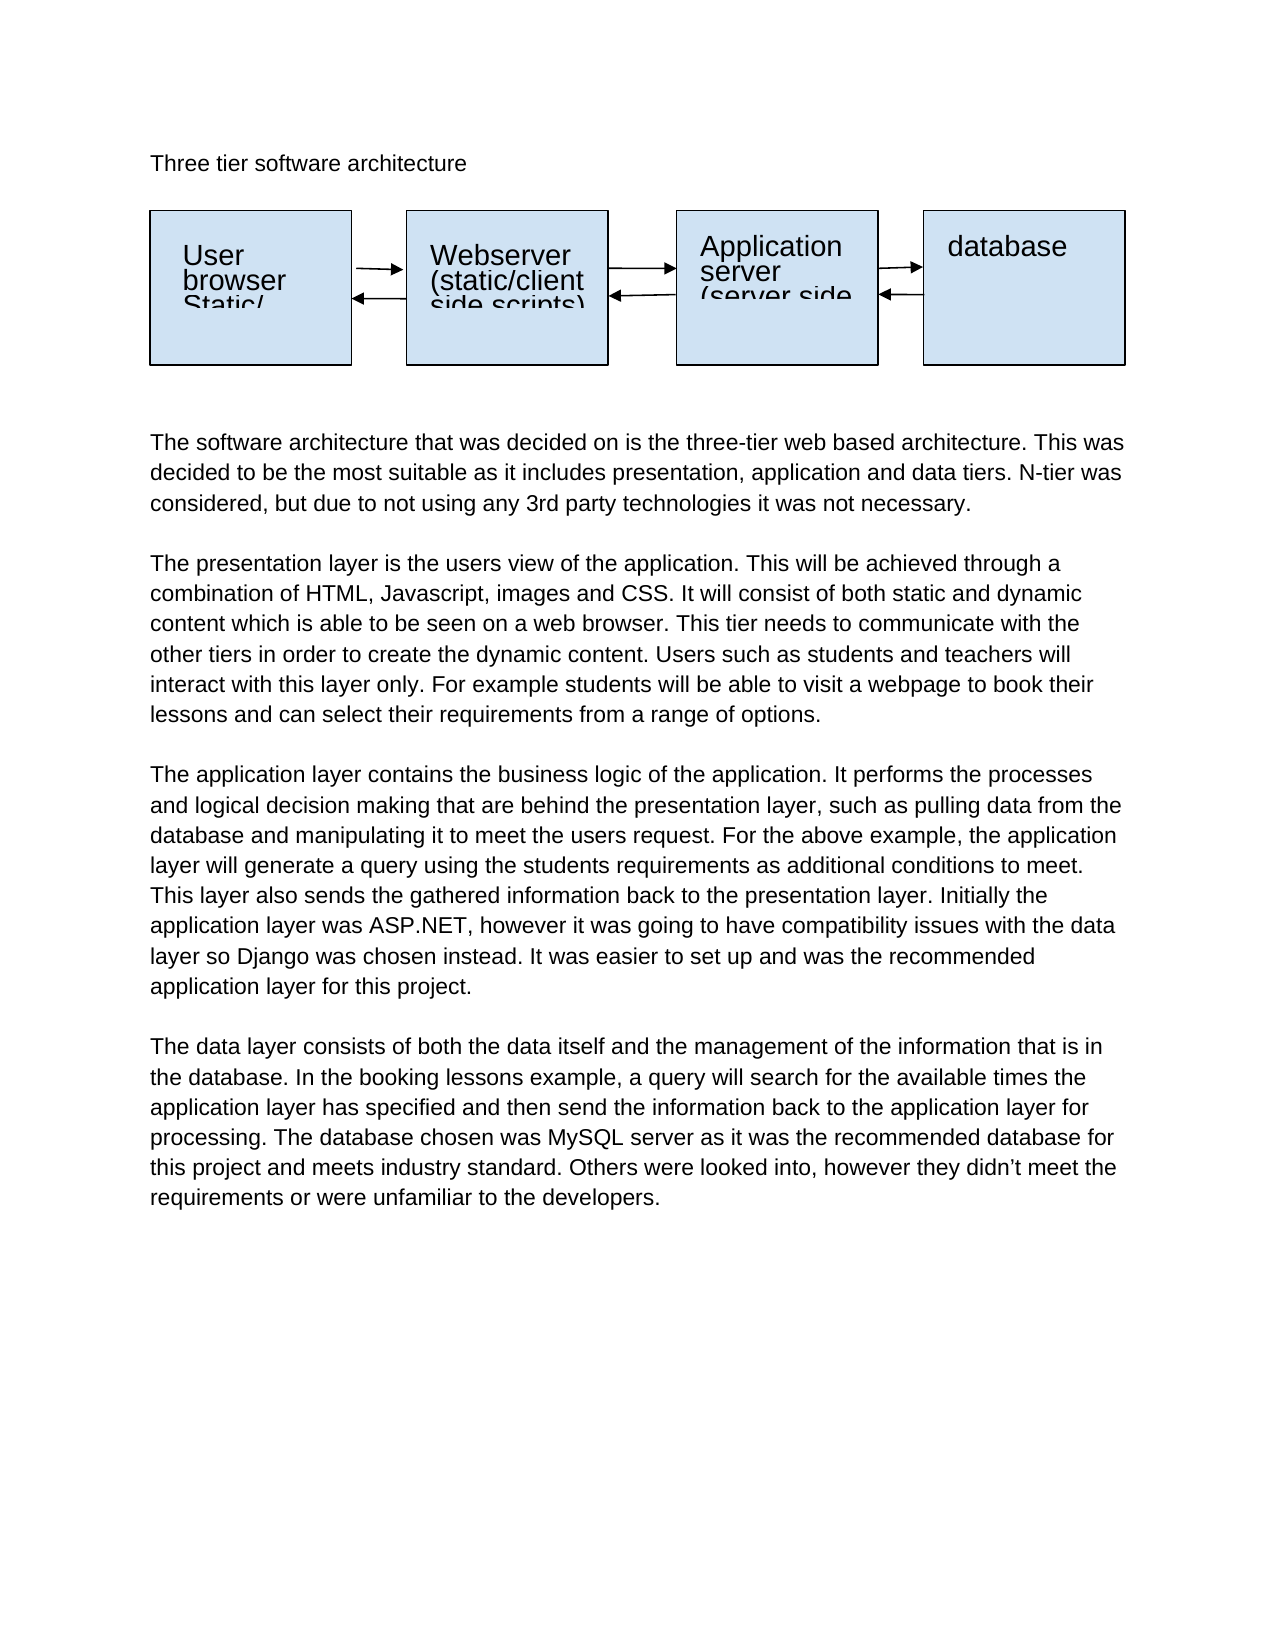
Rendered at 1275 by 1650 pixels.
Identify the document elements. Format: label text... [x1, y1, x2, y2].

text The application layer contains the business logic of the application. It performs the processes and logical decision making that are behind the presentation layer, such as pulling data from the database and manipulating it to meet the users request. For the above example, the application layer will generate a query using the students requirements as additional conditions to meet. This layer also sends the gathered information back to the presentation layer. Initially the application layer was ASP.NET, however it was going to have compatibility issues with the data layer so Django was chosen instead. It was easier to set up and was the recommended application layer for this project. [150, 761, 1125, 999]
text The data layer consists of both the data itself and the management of the information that is in the database. In the booking lessons example, a query will search for the available times the application layer has specified and then send the information back to the application layer for processing. The database chosen was MySQL server as it was the recommended database for this project and meets industry standard. Others were looked into, however they didn’t meet the requirements or were unfamiliar to the developers. [150, 1033, 1125, 1211]
text The software architecture that was decided on is the three-tier web based architecture. This was decided to be the most suitable as it includes presentation, application and data tiers. N-tier was considered, but due to not using any 3rd party technologies it was not necessary. [150, 429, 1125, 516]
text The presentation layer is the users view of the application. This will be achieved through a combination of HTML, Javascript, images and CSS. It will consist of both static and dynamic content which is able to be seen on a web browser. This tier needs to communicate with the other tiers in order to create the dynamic content. Users such as students and teachers will interact with this layer only. For example students will be able to visit a webpage to book their lessons and can select their requirements from a range of options. [150, 550, 1125, 727]
text Three tier software architecture [150, 150, 1125, 176]
